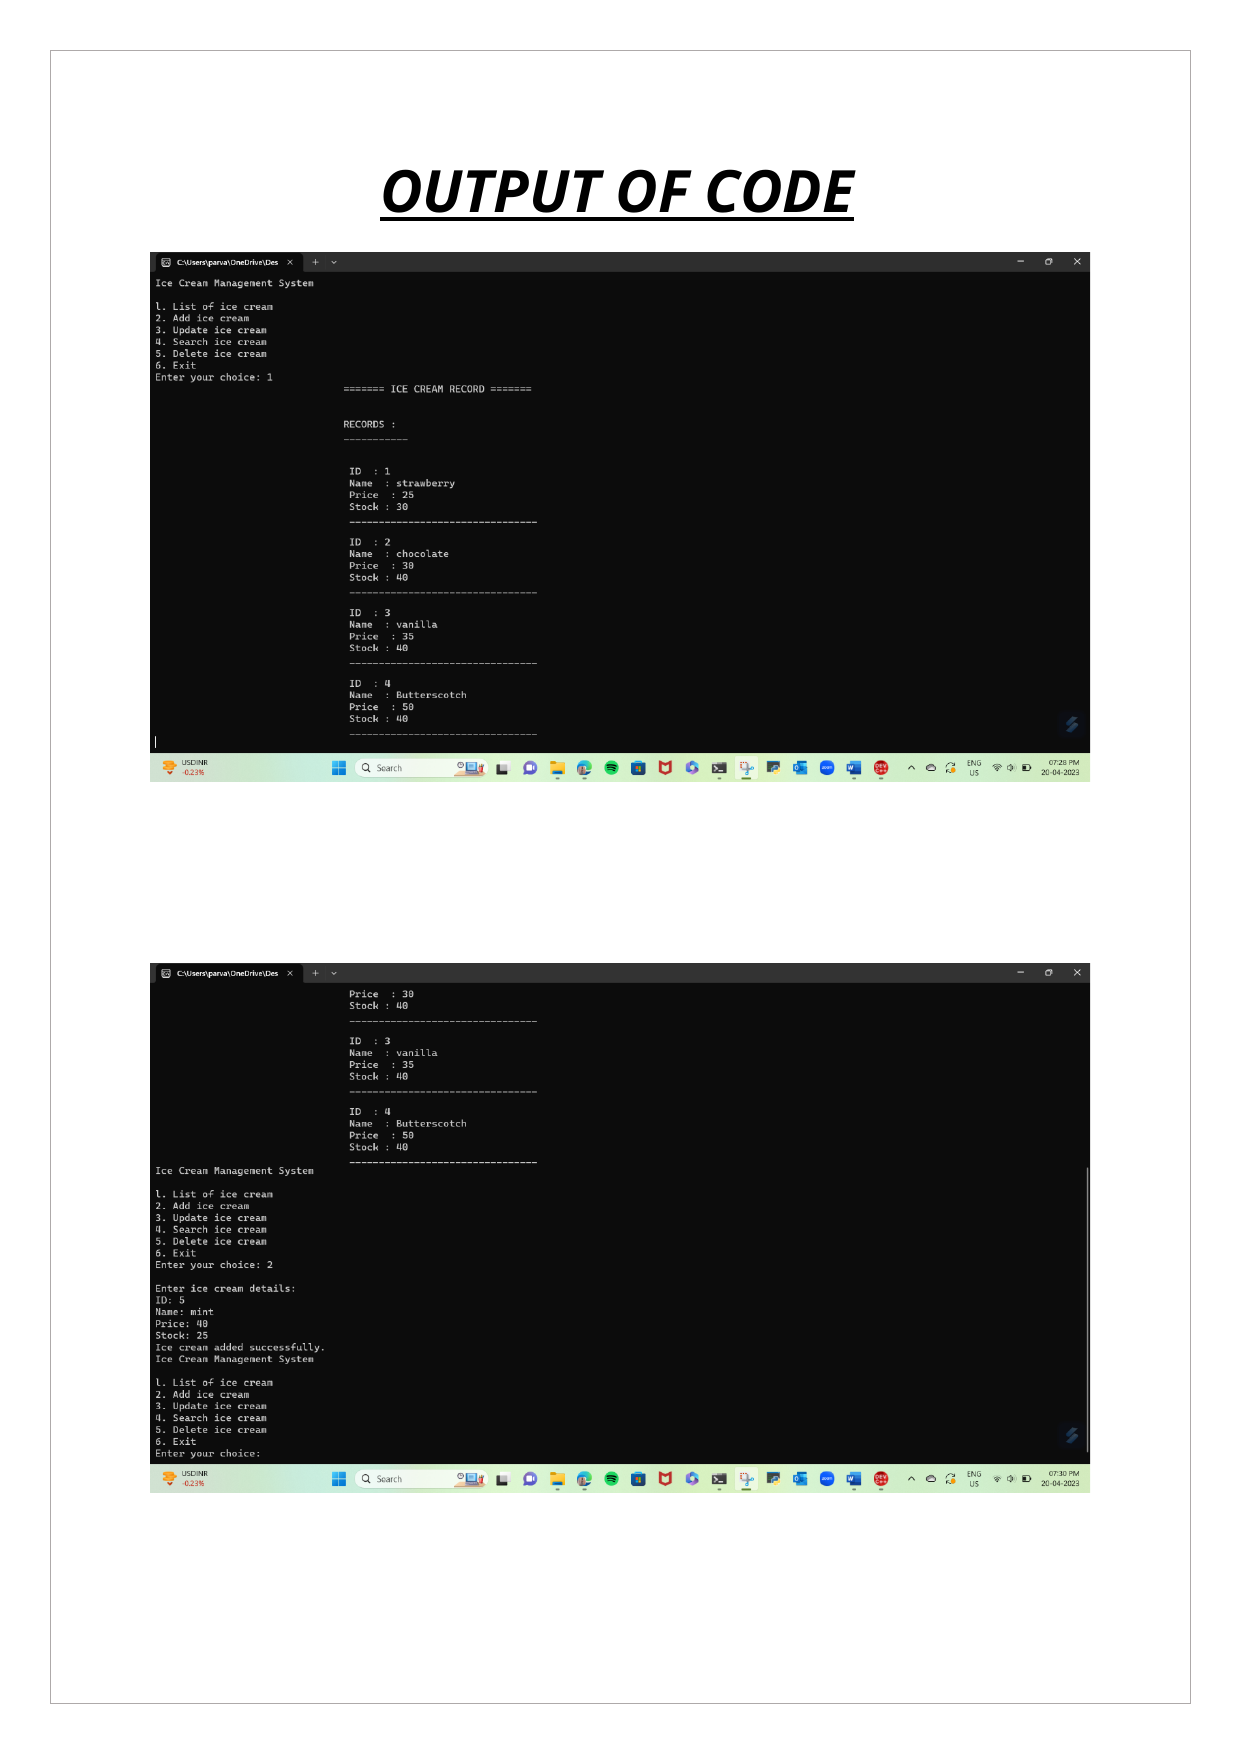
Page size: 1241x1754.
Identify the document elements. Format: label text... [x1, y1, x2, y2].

picture [150, 963, 1091, 1493]
picture [150, 252, 1091, 782]
text OUTPUT OF CODE [150, 150, 1090, 229]
